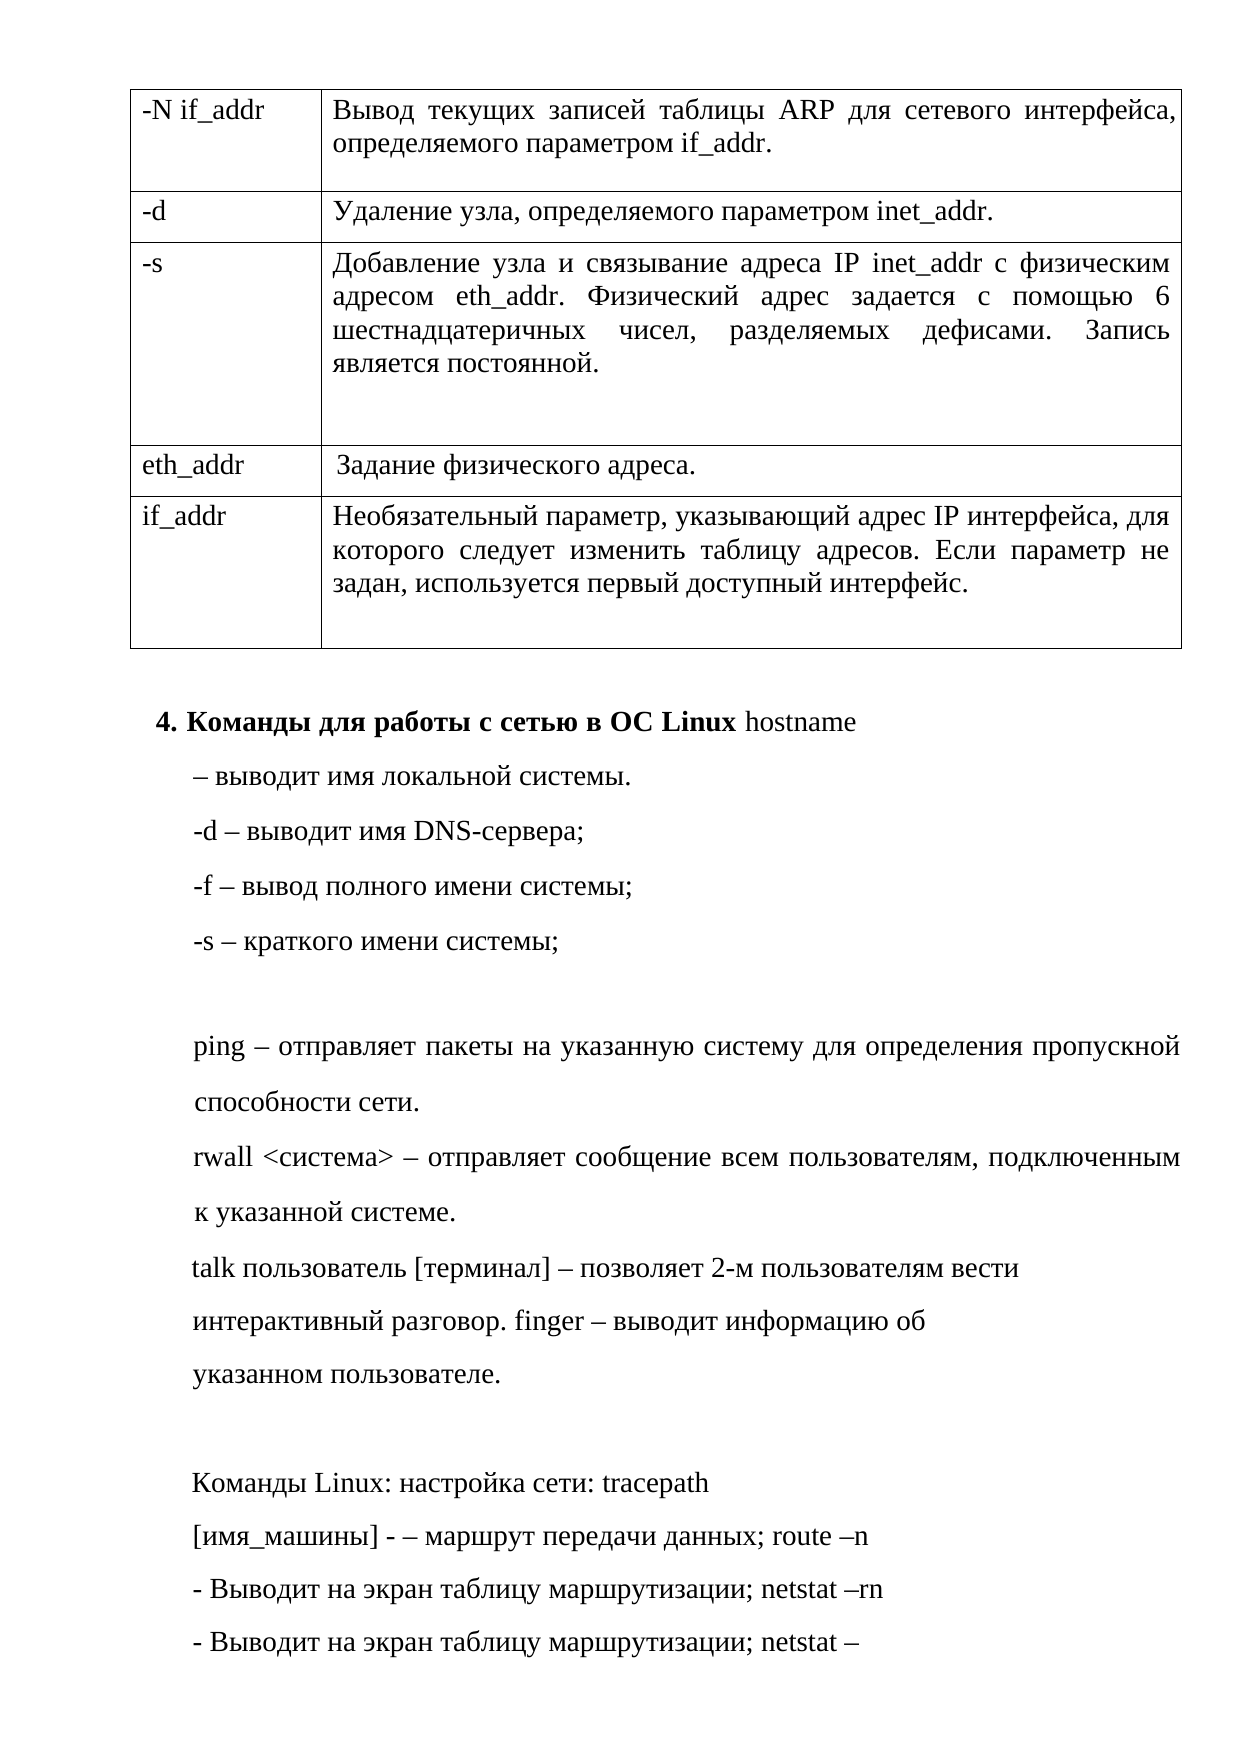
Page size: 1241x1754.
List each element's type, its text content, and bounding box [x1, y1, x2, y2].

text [191, 1465, 884, 1657]
text talk пользователь [терминал] – позволяет 2-м пользователям вести интерактивный разговор. finger – выводит информацию об указанном пользователе. [191, 1250, 1021, 1389]
text ping – отправляет пакеты на указанную систему для определения пропускной способности сети. [193, 1028, 1181, 1117]
table_cell eth_addr [131, 446, 321, 496]
table_cell Добавление узла и связывание адреса IP inet_addr с физическим адресом eth_addr. Физический адрес задается с помощью 6 шестнадцатеричных чисел, разделяемых дефисами. Запись является постоянной. [322, 243, 1181, 444]
text -f – вывод полного имени системы; [193, 868, 1181, 902]
table_cell -N if_addr [131, 90, 321, 191]
table_cell Задание физического адреса. [322, 446, 1181, 496]
table_cell Удаление узла, определяемого параметром inet_addr. [322, 192, 1181, 242]
table_cell -s [131, 243, 321, 444]
table_cell -d [131, 192, 321, 242]
text -s – краткого имени системы; [193, 923, 1181, 957]
table_cell Вывод текущих записей таблицы ARP для сетевого интерфейса, определяемого параметром if_addr. [322, 90, 1181, 191]
text 4. Команды для работы с сетью в ОС Linux hostname – выводит имя локальной системы. [156, 704, 857, 792]
table_cell if_addr [131, 497, 321, 648]
table_cell Необязательный параметр, указывающий адрес IP интерфейса, для которого следует изменить таблицу адресов. Если параметр не задан, используется первый доступный интерфейс. [322, 497, 1181, 648]
text rwall <система> – отправляет сообщение всем пользователям, подключенным к указанной системе. [193, 1139, 1181, 1228]
text -d – выводит имя DNS-сервера; [193, 813, 1181, 847]
